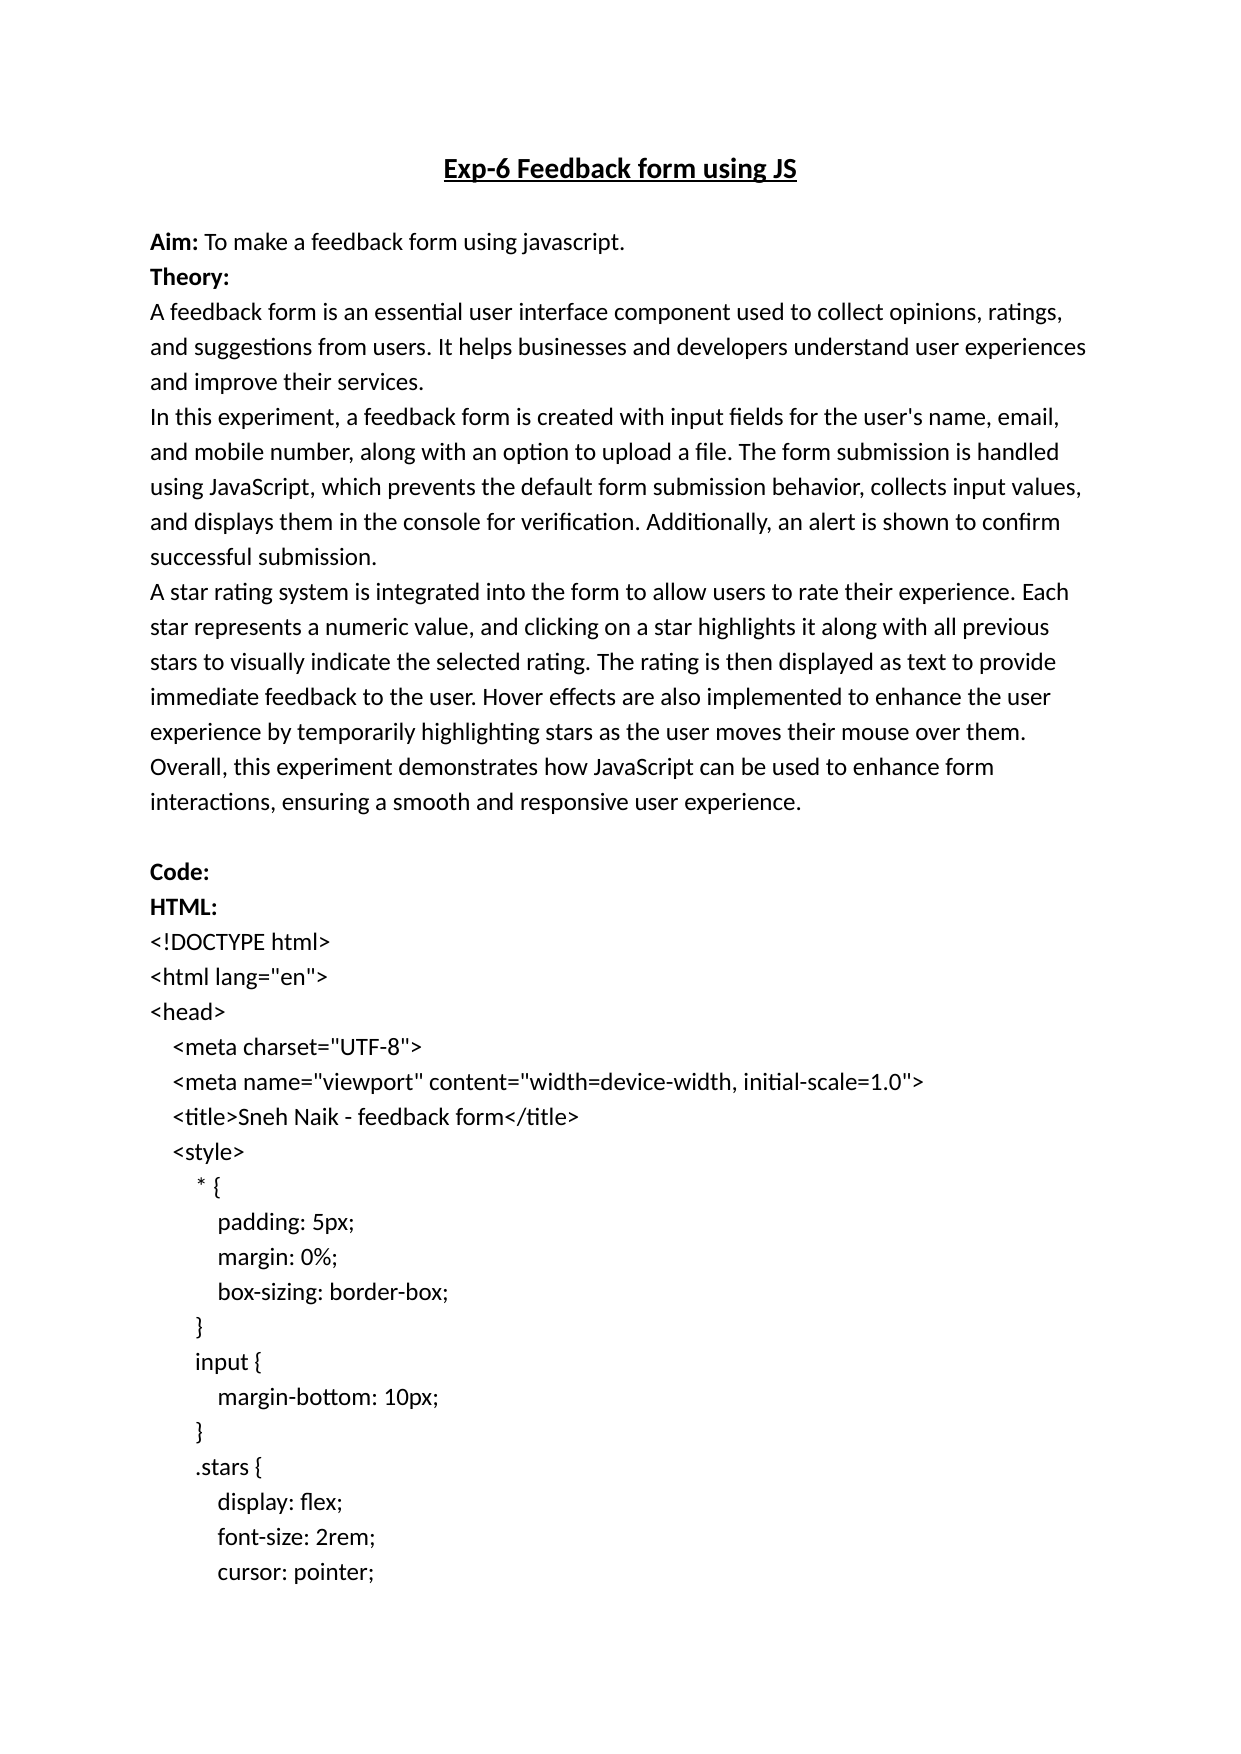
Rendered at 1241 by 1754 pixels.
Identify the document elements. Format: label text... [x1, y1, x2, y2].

text display: flex; [150, 1486, 1090, 1516]
text Exp-6 Feedback form using JS [150, 150, 1090, 186]
text <title>Sneh Naik - feedback form</title> [150, 1101, 1090, 1131]
text font-size: 2rem; [150, 1521, 1090, 1551]
text } [150, 1311, 1090, 1341]
text input { [150, 1346, 1090, 1376]
text Overall, this experiment demonstrates how JavaScript can be used to enhance form interactions, ensuring a smooth and responsive user experience. [150, 751, 1090, 816]
text <meta charset="UTF-8"> [150, 1031, 1090, 1061]
text margin-bottom: 10px; [150, 1381, 1090, 1411]
text A feedback form is an essential user interface component used to collect opinions, ratings, and suggestions from users. It helps businesses and developers understand user experiences and improve their services. [150, 296, 1090, 396]
text Theory: [150, 261, 1090, 291]
text .stars { [150, 1451, 1090, 1481]
text <style> [150, 1136, 1090, 1166]
text * { [150, 1171, 1090, 1201]
text <html lang="en"> [150, 961, 1090, 991]
text padding: 5px; [150, 1206, 1090, 1236]
text HTML: [150, 891, 1090, 921]
text margin: 0%; [150, 1241, 1090, 1271]
text cursor: pointer; [150, 1556, 1090, 1586]
text box-sizing: border-box; [150, 1276, 1090, 1306]
text Aim: To make a feedback form using javascript. [150, 226, 1090, 256]
text <meta name="viewport" content="width=device-width, initial-scale=1.0"> [150, 1066, 1090, 1096]
text <!DOCTYPE html> [150, 926, 1090, 956]
text <head> [150, 996, 1090, 1026]
text } [150, 1416, 1090, 1446]
text A star rating system is integrated into the form to allow users to rate their experience. Each star represents a numeric value, and clicking on a star highlights it along with all previous stars to visually indicate the selected rating. The rating is then displayed as text to provide immediate feedback to the user. Hover effects are also implemented to enhance the user experience by temporarily highlighting stars as the user moves their mouse over them. [150, 576, 1090, 746]
text In this experiment, a feedback form is created with input fields for the user's name, email, and mobile number, along with an option to upload a file. The form submission is handled using JavaScript, which prevents the default form submission behavior, collects input values, and displays them in the console for verification. Additionally, an alert is shown to confirm successful submission. [150, 401, 1090, 571]
text Code: [150, 856, 1090, 886]
